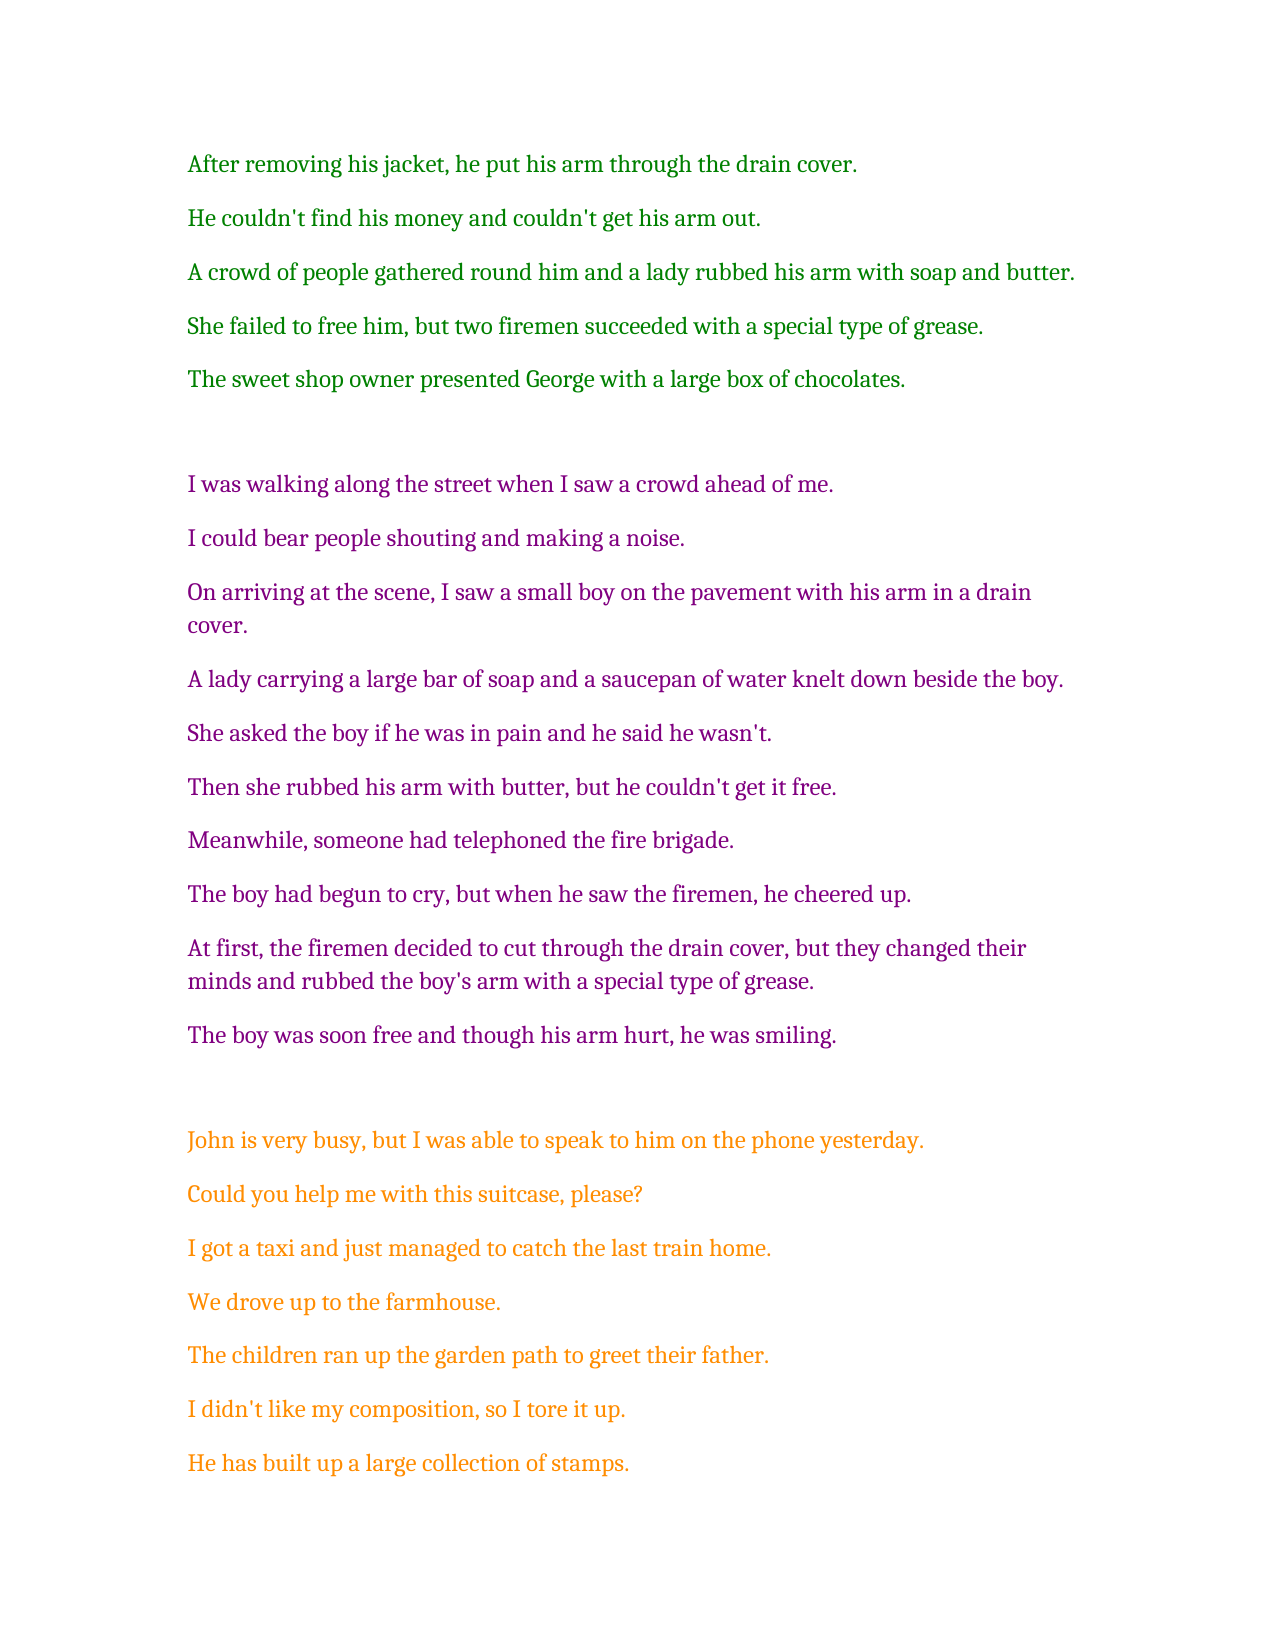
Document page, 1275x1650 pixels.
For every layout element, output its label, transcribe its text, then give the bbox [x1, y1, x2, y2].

text On arriving at the scene, I saw a small boy on the pavement with his arm in a drain cover. [187, 578, 1087, 640]
text John is very busy, but I was able to speak to him on the phone yesterday. [187, 1126, 1087, 1155]
text A lady carrying a large bar of soap and a saucepan of water knelt down beside the boy. [187, 665, 1087, 694]
text Meanwhile, someone had telephoned the fire brigade. [187, 826, 1087, 855]
text He couldn't find his money and couldn't get his arm out. [187, 204, 1087, 233]
text He has built up a large collection of stamps. [187, 1449, 1087, 1478]
text The sweet shop owner presented George with a large box of chocolates. [187, 365, 1087, 394]
text Then she rubbed his arm with butter, but he couldn't get it free. [187, 773, 1087, 801]
text At first, the firemen decided to cut through the drain cover, but they changed their minds and rubbed the boy's arm with a special type of grease. [187, 934, 1087, 996]
text I could bear people shouting and making a noise. [187, 524, 1087, 553]
text She asked the boy if he was in pain and he said he wasn't. [187, 719, 1087, 747]
text After removing his jacket, he put his arm through the drain cover. [187, 150, 1087, 179]
text We drove up to the farmhouse. [187, 1287, 1087, 1316]
text I got a taxi and just managed to catch the last train home. [187, 1234, 1087, 1262]
text The children ran up the garden path to greet their father. [187, 1341, 1087, 1370]
text A crowd of people gathered round him and a lady rubbed his arm with soap and butter. [187, 258, 1087, 286]
text I was walking along the street when I saw a crowd ahead of me. [187, 470, 1087, 499]
text She failed to free him, but two firemen succeeded with a special type of grease. [187, 312, 1087, 340]
text I didn't like my composition, so I tore it up. [187, 1395, 1087, 1424]
text The boy was soon free and though his arm hurt, he was smiling. [187, 1021, 1087, 1050]
text Could you help me with this suitcase, please? [187, 1180, 1087, 1208]
text The boy had begun to cry, but when he saw the firemen, he cheered up. [187, 880, 1087, 909]
